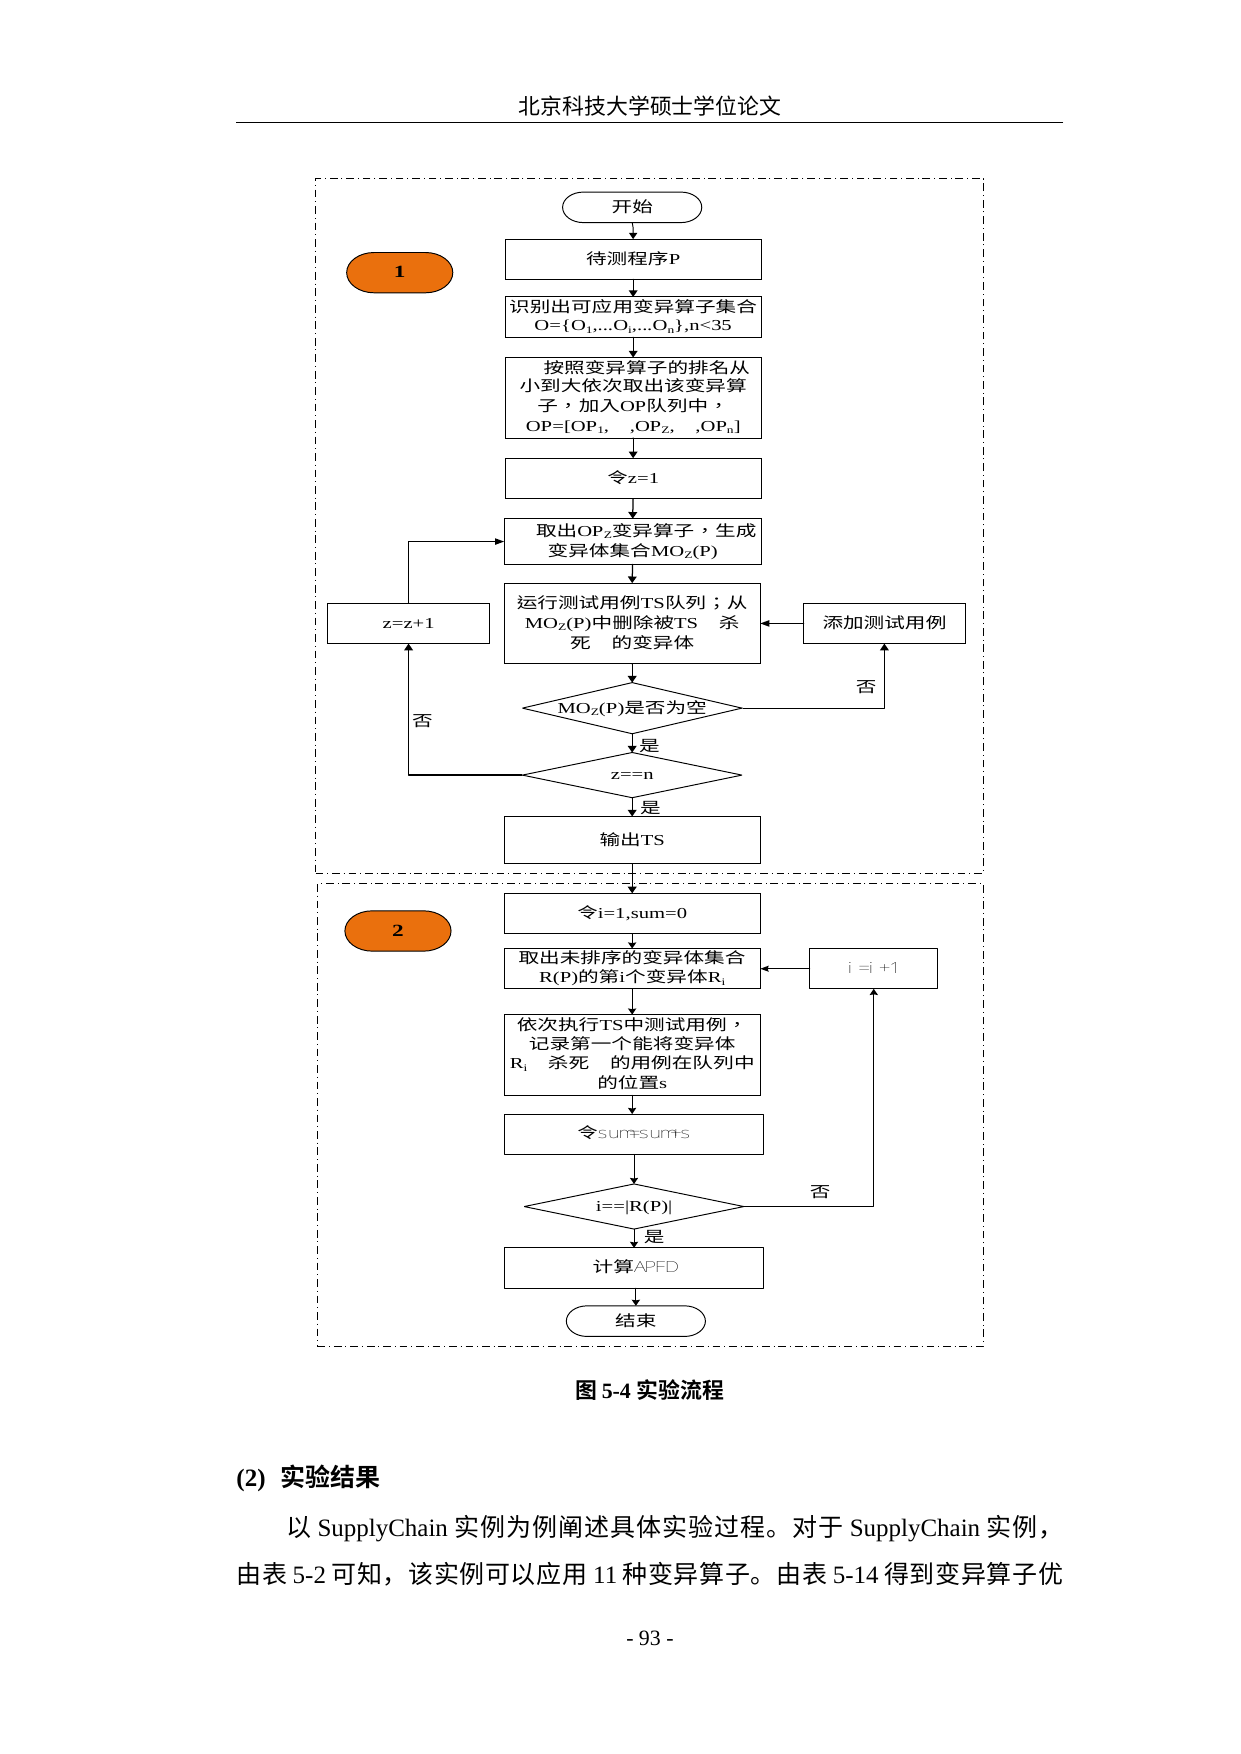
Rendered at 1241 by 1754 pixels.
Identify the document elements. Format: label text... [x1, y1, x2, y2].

list 实验结果 [236, 1458, 1063, 1494]
text 图5-4 实验流程 [236, 1373, 1063, 1404]
text 以SupplyChain实例为例阐述具体实验过程。对于SupplyChain实例，由表5-2可知，该实例可以应用11种变异算子。由表5-14得到变异算子优先级序列为：CDE->CCO->CDC->ERR->AIE->ASF->AEL->CFA->EIN->ASI-> [236, 1507, 1063, 1591]
